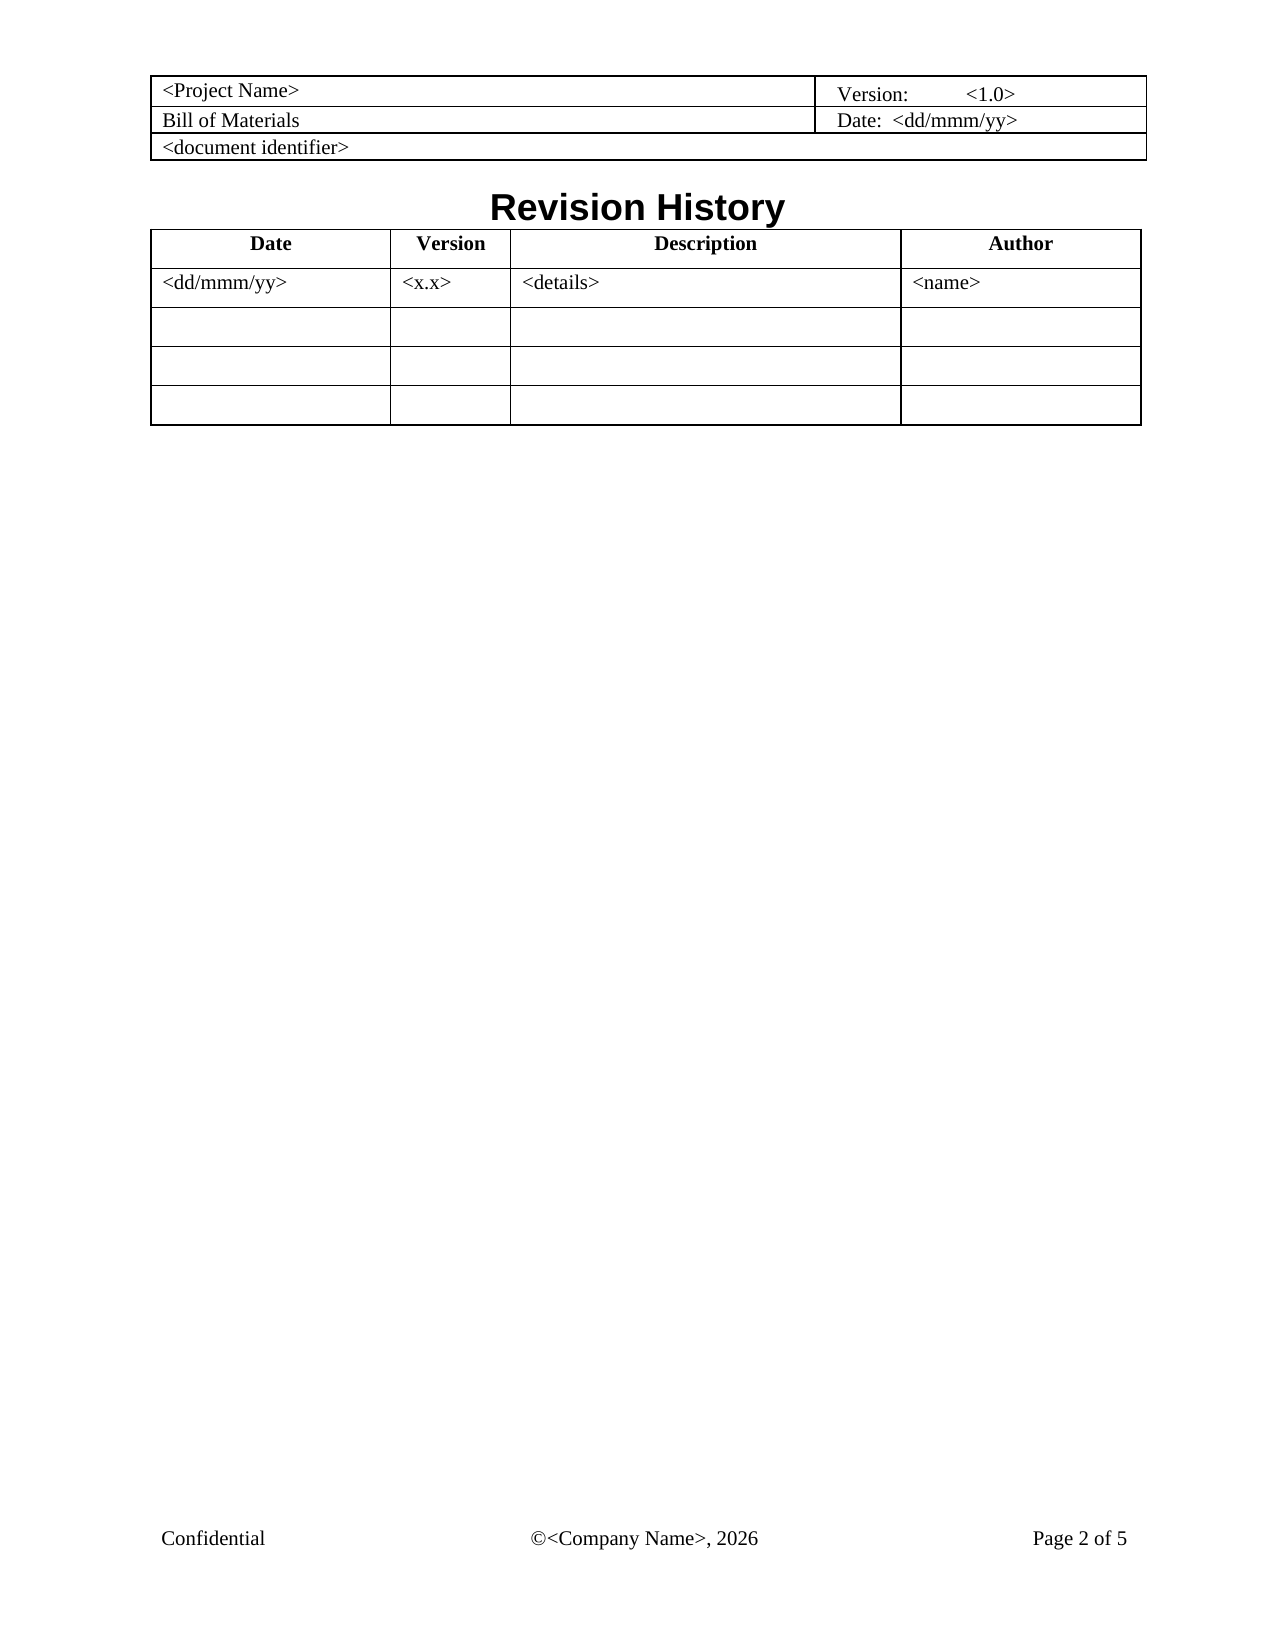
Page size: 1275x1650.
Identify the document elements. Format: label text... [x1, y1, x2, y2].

table_cell <details> [511, 269, 900, 307]
title Revision History [150, 185, 1125, 228]
table_cell [152, 308, 390, 346]
table_cell <x.x> [391, 269, 510, 307]
table_cell [902, 386, 1140, 424]
table_cell [152, 347, 390, 385]
table_cell [391, 347, 510, 385]
table_header Version [391, 230, 510, 268]
table_cell [391, 308, 510, 346]
table_cell [902, 347, 1140, 385]
table_cell [152, 386, 390, 424]
table_header Description [511, 230, 900, 268]
table_cell [511, 386, 900, 424]
table_cell [511, 308, 900, 346]
table_header Author [902, 230, 1140, 268]
table_cell [391, 386, 510, 424]
table_cell <name> [902, 269, 1140, 307]
table_header Date [152, 230, 390, 268]
table_cell [511, 347, 900, 385]
table_cell [902, 308, 1140, 346]
table_cell <dd/mmm/yy> [152, 269, 390, 307]
